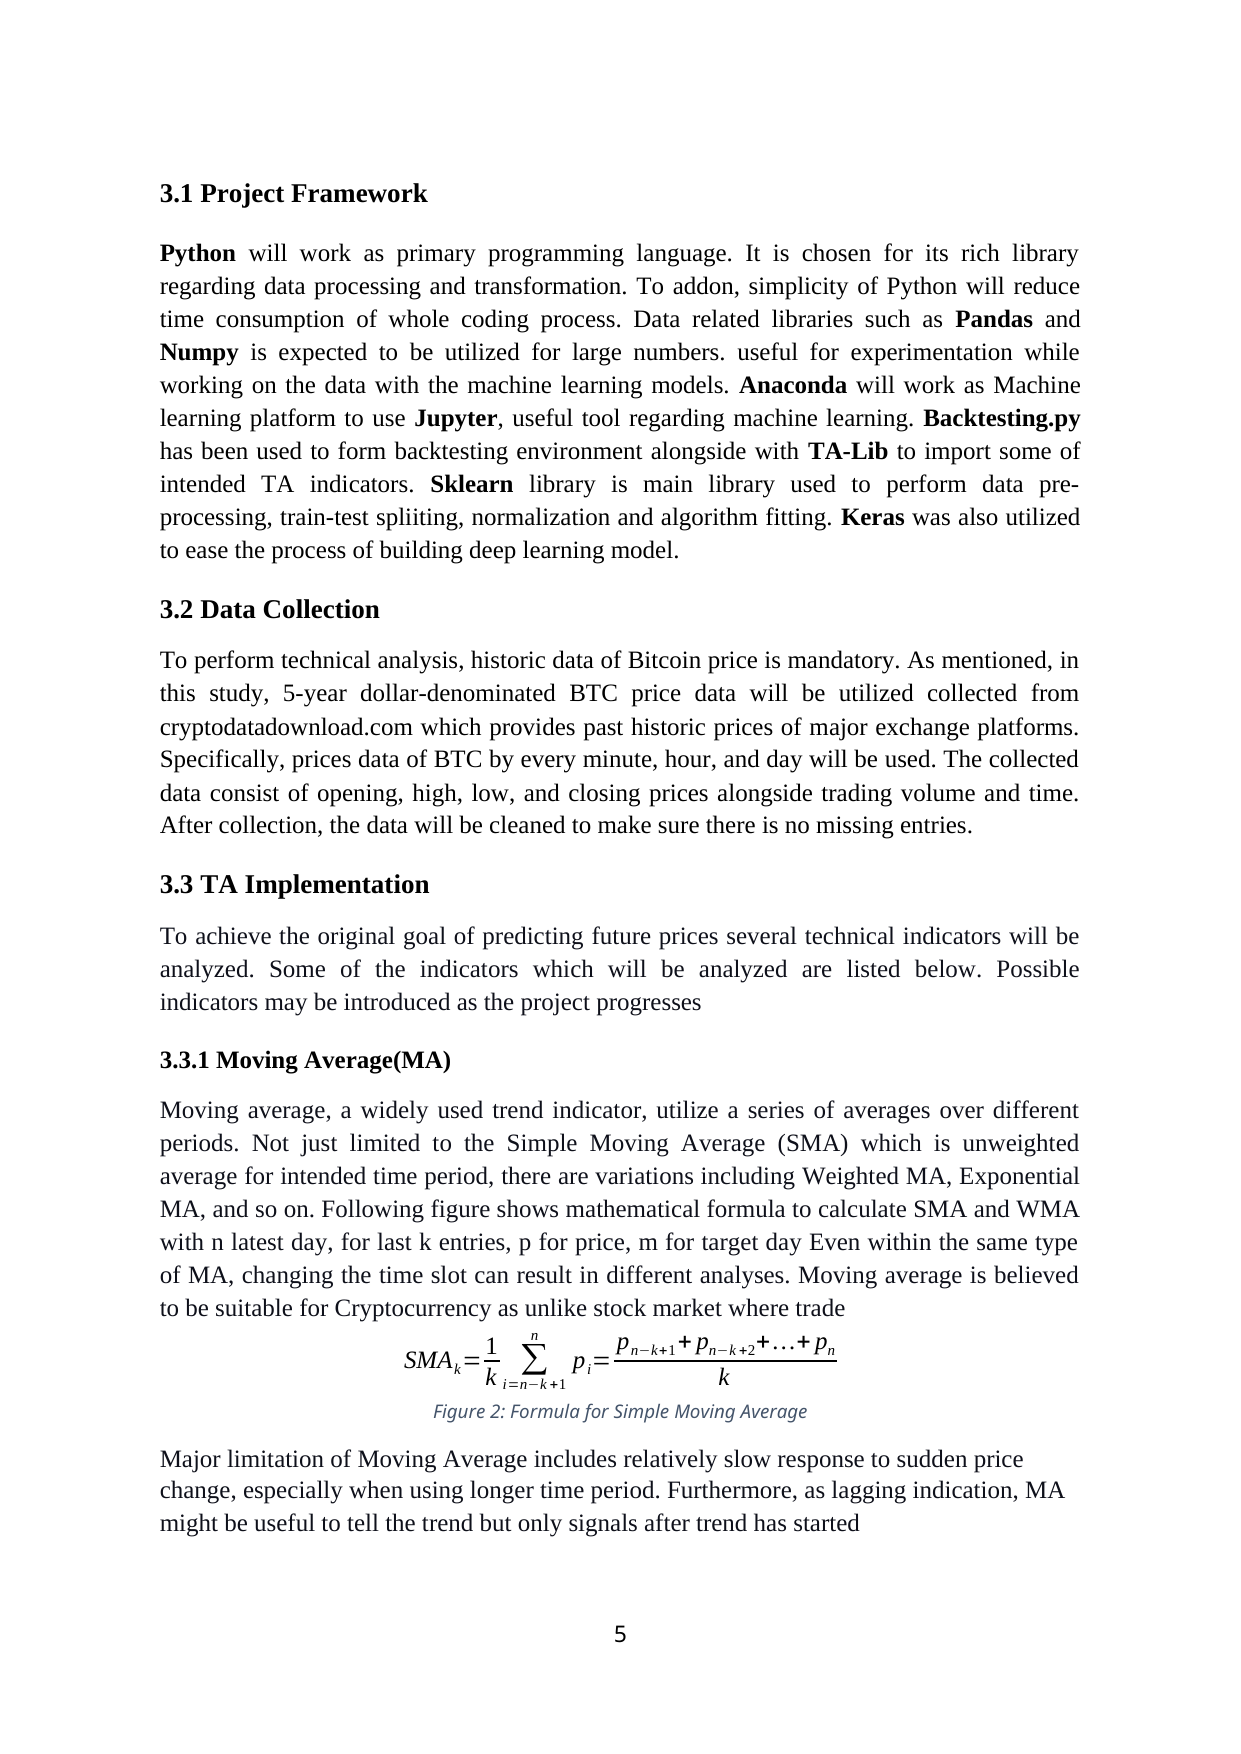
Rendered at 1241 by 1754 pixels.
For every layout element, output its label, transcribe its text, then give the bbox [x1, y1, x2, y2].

text Figure 2: Formula for Simple Moving Average [159, 1398, 1081, 1423]
subtitle 3.2 Data Collection [159, 593, 1081, 624]
text Python will work as primary programming language. It is chosen for its rich library regarding data processing and transformation. To addon, simplicity of Python will reduce time consumption of whole coding process. Data related libraries such as Pandas and Numpy is expected to be utilized for large numbers. useful for experimentation while working on the data with the machine learning models. Anaconda will work as Machine learning platform to use Jupyter, useful tool regarding machine learning. Backtesting.py has been used to form backtesting environment alongside with TA-Lib to import some of intended TA indicators. Sklearn library is main library used to perform data pre-processing, train-test spliiting, normalization and algorithm fitting. Keras was also utilized to ease the process of building deep learning model. [159, 238, 1081, 564]
text Major limitation of Moving Average includes relatively slow response to sudden price change, especially when using longer time period. Furthermore, as lagging indication, MA might be useful to tell the trend but only signals after trend has started [159, 1444, 1081, 1538]
text To achieve the original goal of predicting future prices several technical indicators will be analyzed. Some of the indicators which will be analyzed are listed below. Possible indicators may be introduced as the project progresses [159, 921, 1081, 1016]
subtitle 3.1 Project Framework [159, 177, 1081, 208]
text To perform technical analysis, historic data of Bitcoin price is mandatory. As mentioned, in this study, 5-year dollar-denominated BTC price data will be utilized collected from cryptodatadownload.com which provides past historic prices of major exchange platforms. Specifically, prices data of BTC by every minute, hour, and day will be used. The collected data consist of opening, high, low, and closing prices alongside trading volume and time. After collection, the data will be cleaned to make sure there is no missing entries. [159, 646, 1081, 839]
text Moving average, a widely used trend indicator, utilize a series of averages over different periods. Not just limited to the Simple Moving Average (SMA) which is unweighted average for intended time period, there are variations including Weighted MA, Exponential MA, and so on. Following figure shows mathematical formula to calculate SMA and WMA with n latest day, for last k entries, p for price, m for target day Even within the same type of MA, changing the time slot can result in different analyses. Moving average is believed to be suitable for Cryptocurrency as unlike stock market where trade [159, 1095, 1081, 1322]
subtitle 3.3.1 Moving Average(MA) [159, 1045, 1081, 1074]
subtitle 3.3 TA Implementation [159, 869, 1081, 900]
